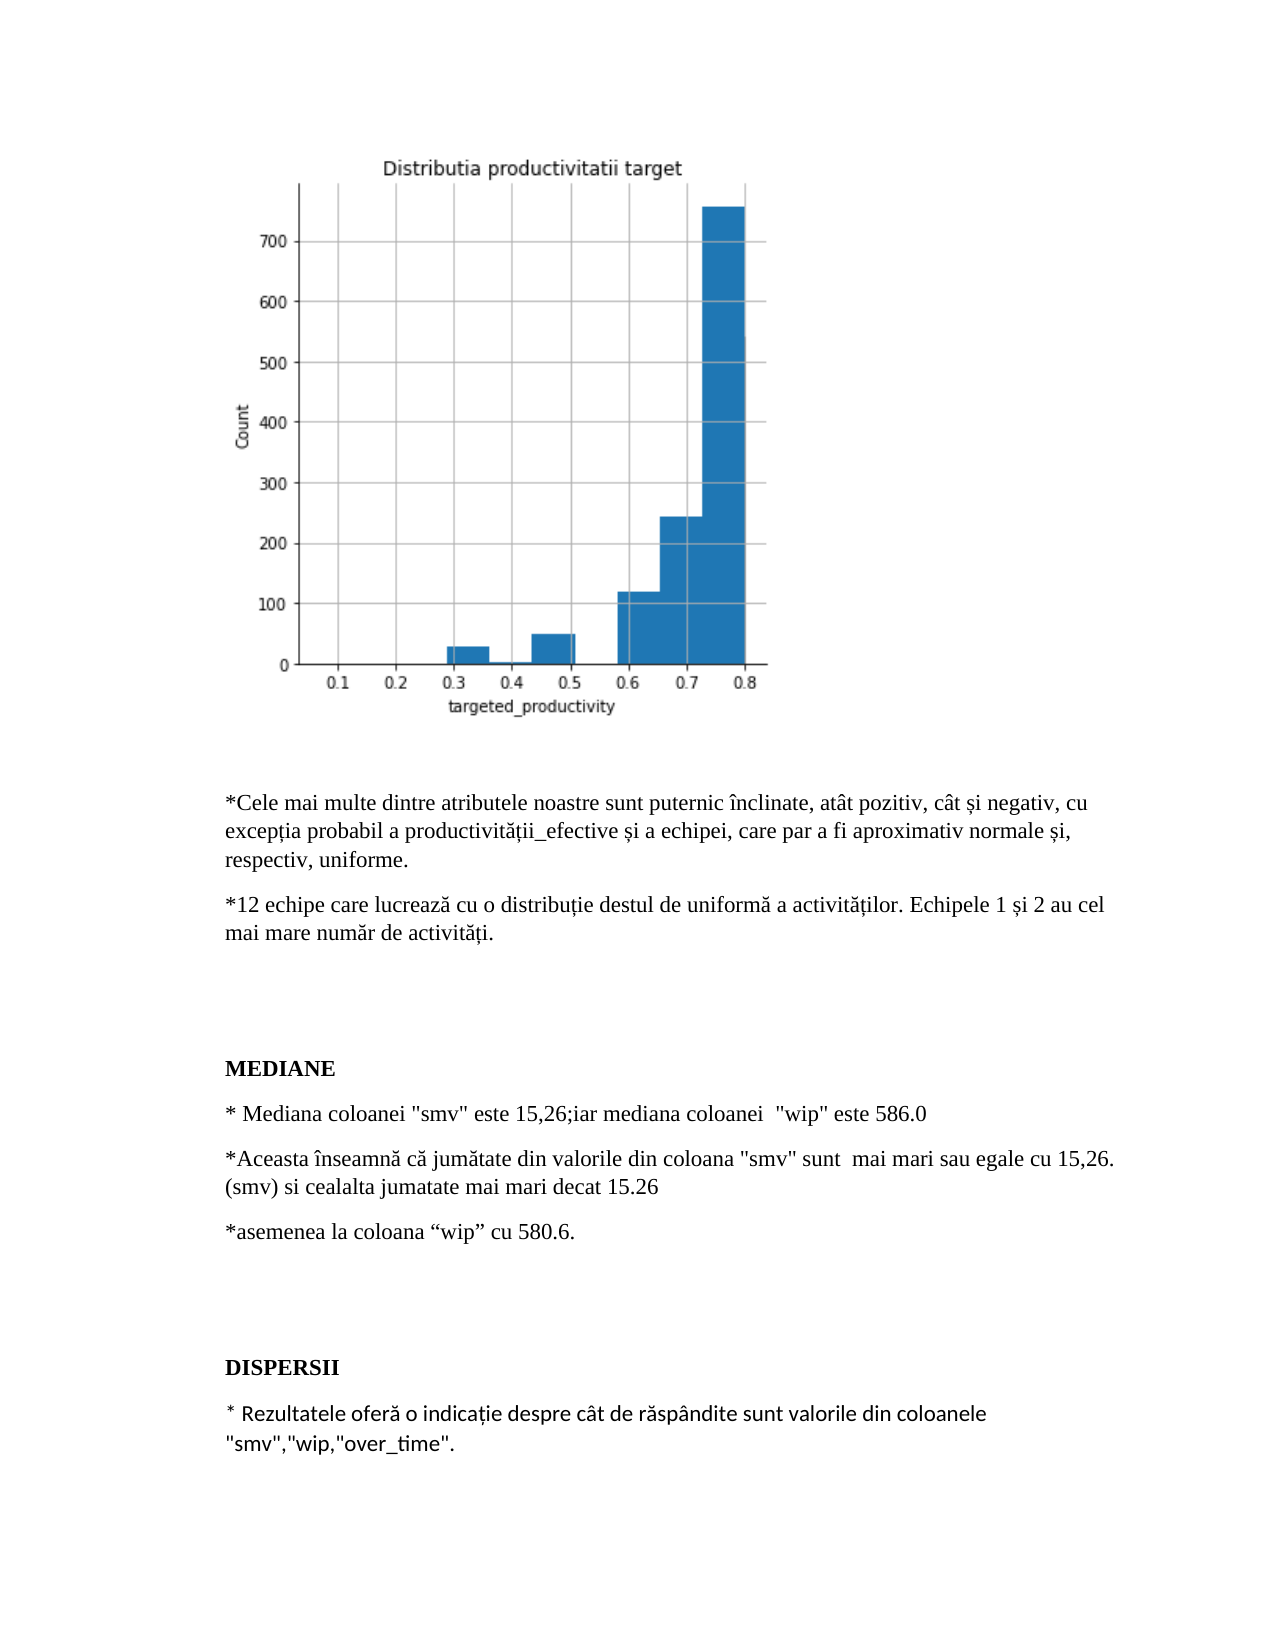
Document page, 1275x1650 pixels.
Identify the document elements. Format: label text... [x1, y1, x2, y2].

text * Rezultatele oferă o indicație despre cât de răspândite sunt valorile din coloanele "smv","wip,"over_time". [225, 1399, 1125, 1457]
text *Cele mai multe dintre atributele noastre sunt puternic înclinate, atât pozitiv, cât și negativ, cu excepția probabil a productivității_efective și a echipei, care par a fi aproximativ normale și, respectiv, uniforme. [225, 789, 1125, 872]
picture [225, 150, 775, 725]
text * Mediana coloanei "smv" este 15,26;iar mediana coloanei "wip" este 586.0 [225, 1100, 1125, 1126]
text *12 echipe care lucrează cu o distribuție destul de uniformă a activităților. Echipele 1 și 2 au cel mai mare număr de activități. [225, 891, 1125, 946]
text MEDIANE [225, 1055, 1125, 1081]
text DISPERSII [225, 1354, 1125, 1380]
text *asemenea la coloana “wip” cu 580.6. [225, 1218, 1125, 1245]
text *Aceasta înseamnă că jumătate din valorile din coloana "smv" sunt mai mari sau egale cu 15,26. (smv) si cealalta jumatate mai mari decat 15.26 [225, 1145, 1125, 1200]
